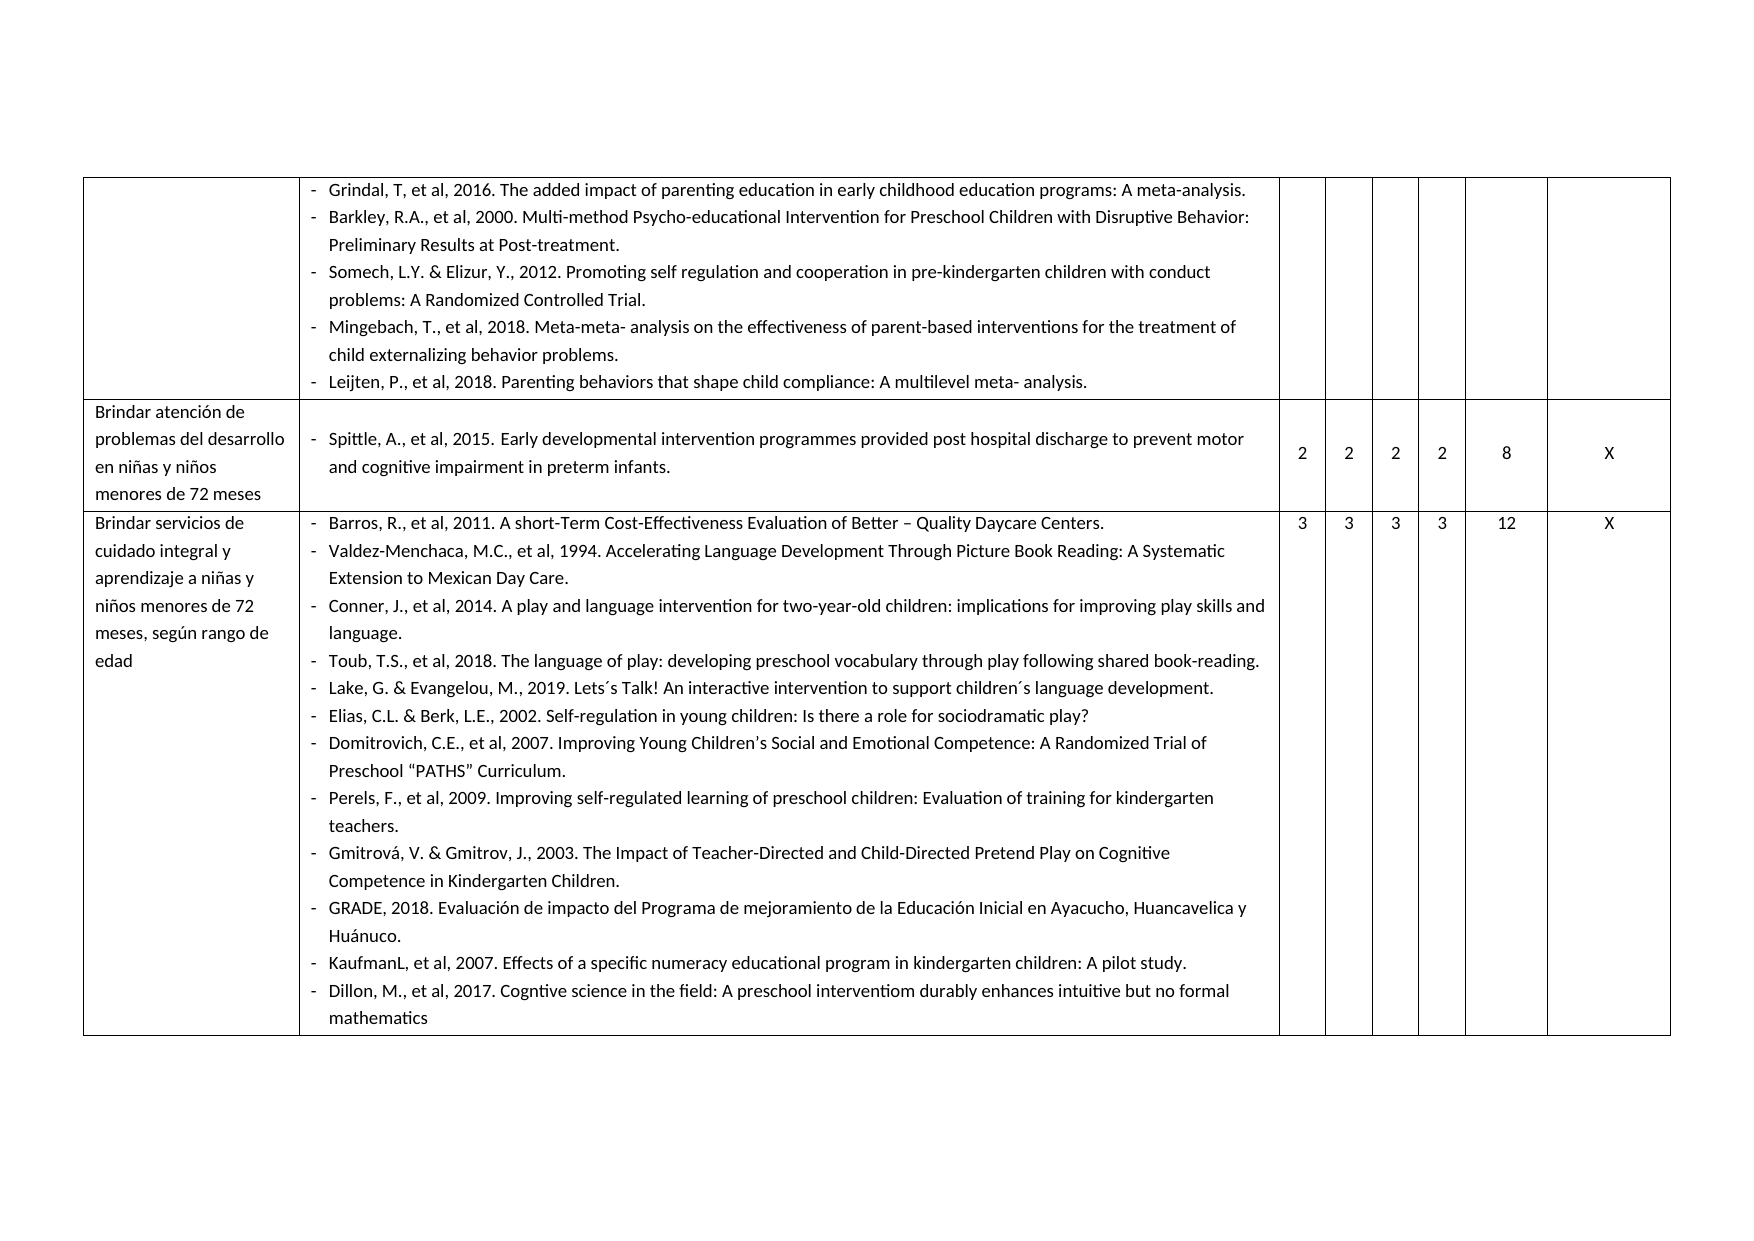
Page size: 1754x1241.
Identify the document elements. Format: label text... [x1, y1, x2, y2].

table_cell Spittle, A., et al, 2015. Early developmental intervention programmes provided post hospital discharge to prevent motor and cognitive impairment in preterm infants. [300, 400, 1279, 511]
table_cell 3 [1419, 178, 1465, 399]
table_cell X [1548, 512, 1670, 1035]
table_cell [84, 178, 299, 399]
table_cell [300, 178, 1279, 399]
table_cell 2 [1373, 400, 1418, 511]
table_cell 3 [1326, 512, 1372, 1035]
table_cell 2 [1419, 400, 1465, 511]
table_cell 2 [1280, 400, 1325, 511]
table_cell 8 [1466, 400, 1547, 511]
table_cell 3 [1419, 512, 1465, 1035]
table_cell 12 [1466, 512, 1547, 1035]
table_cell 3 [1326, 178, 1372, 399]
table_cell X [1548, 178, 1670, 399]
table_cell 3 [1280, 178, 1325, 399]
table_cell 2 [1373, 178, 1418, 399]
table_cell Brindar atención de problemas del desarrollo en niñas y niños menores de 72 meses [84, 400, 299, 511]
table_cell 3 [1280, 512, 1325, 1035]
table_cell X [1548, 400, 1670, 511]
table_cell 11 [1466, 178, 1547, 399]
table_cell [300, 512, 1279, 1035]
table_cell 2 [1326, 400, 1372, 511]
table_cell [84, 512, 299, 1035]
table_cell 3 [1373, 512, 1418, 1035]
